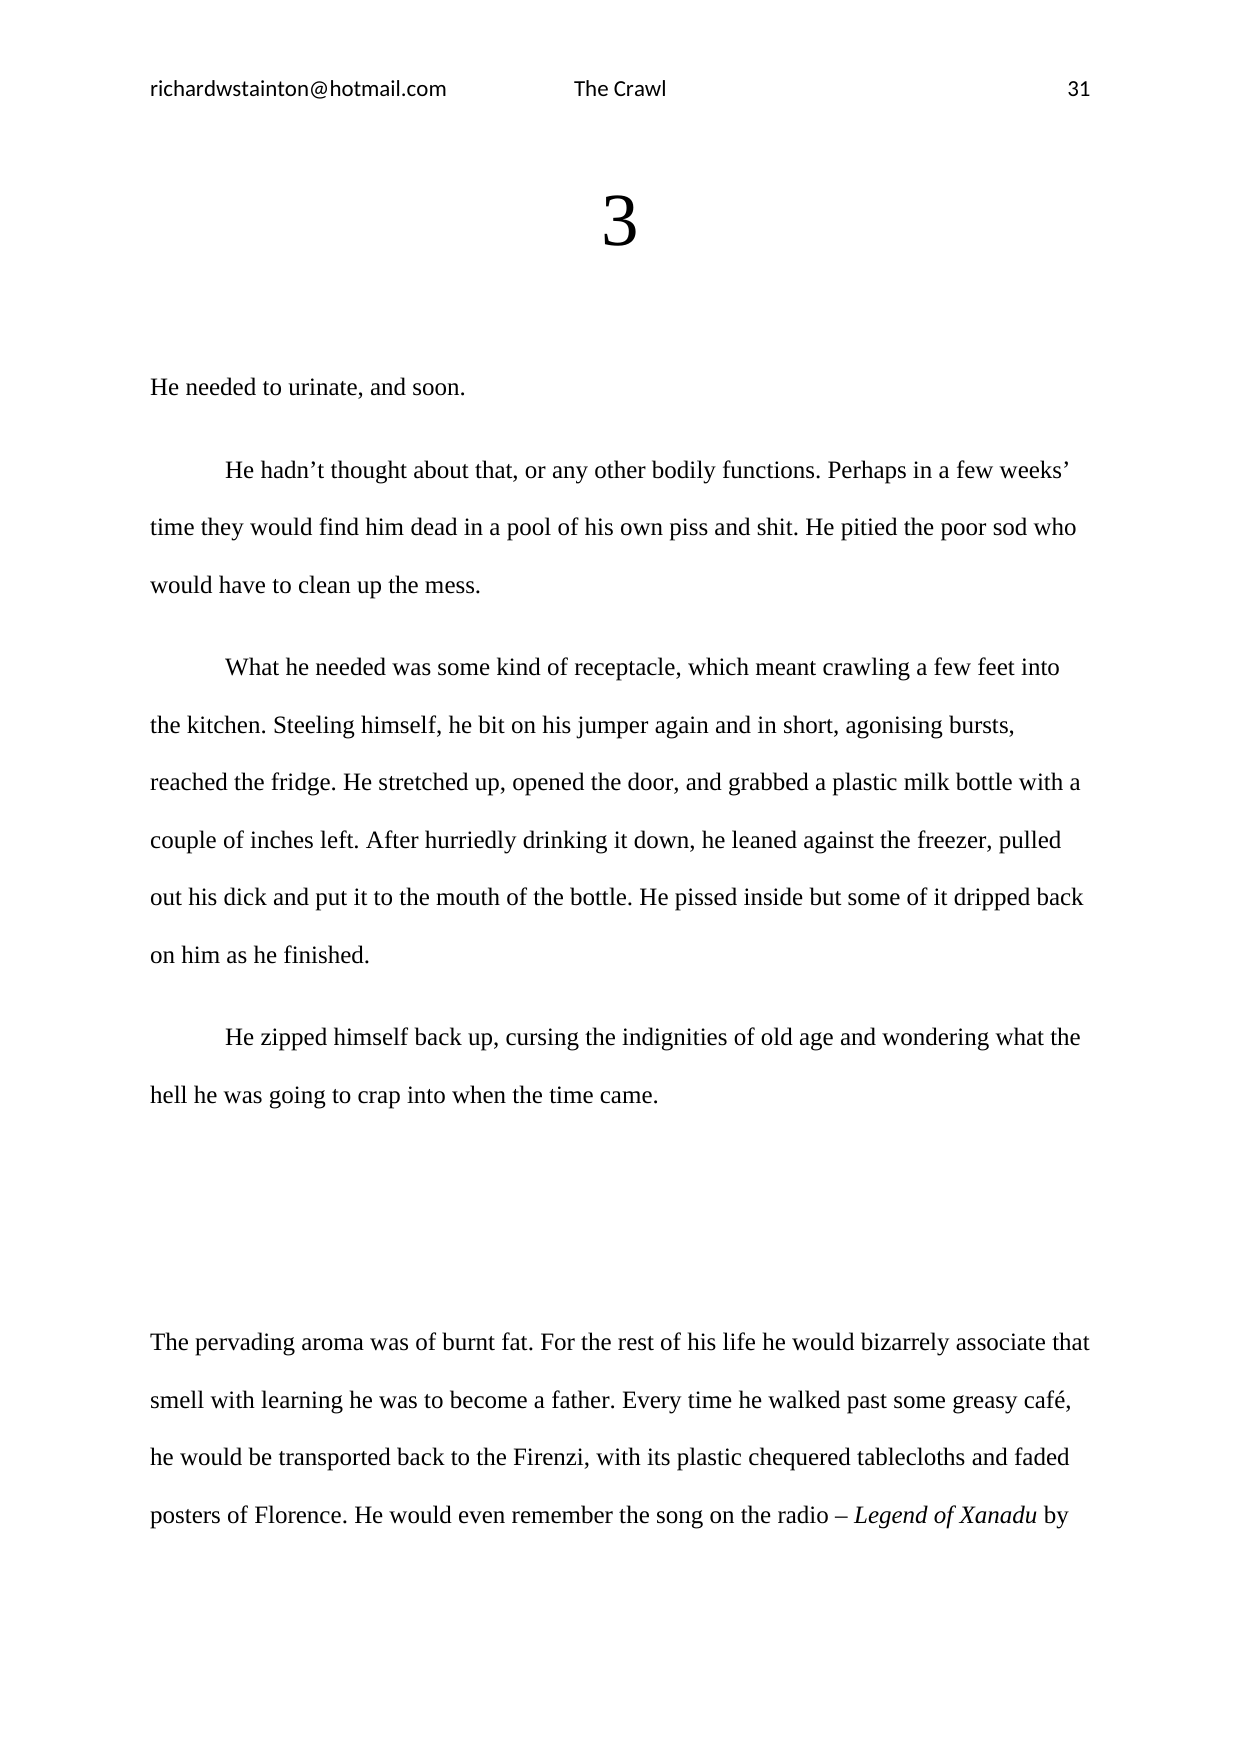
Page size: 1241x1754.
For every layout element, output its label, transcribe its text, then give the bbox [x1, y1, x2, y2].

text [150, 1327, 1090, 1529]
text 3 [150, 175, 1090, 261]
text He zipped himself back up, cursing the indignities of old age and wondering what the hell he was going to crap into when the time came. [150, 1022, 1090, 1109]
text He needed to urinate, and soon. [150, 372, 1090, 401]
text He hadn’t thought about that, or any other bodily functions. Perhaps in a few weeks’ time they would find him dead in a pool of his own piss and shit. He pitied the poor sod who would have to clean up the mess. [150, 455, 1090, 599]
text What he needed was some kind of receptacle, which meant crawling a few feet into the kitchen. Steeling himself, he bit on his jumper again and in short, agonising bursts, reached the fridge. He stretched up, opened the door, and grabbed a plastic milk bottle with a couple of inches left. After hurriedly drinking it down, he leaned against the freezer, pulled out his dick and put it to the mouth of the bottle. He pissed inside but some of it dripped back on him as he finished. [150, 652, 1090, 969]
